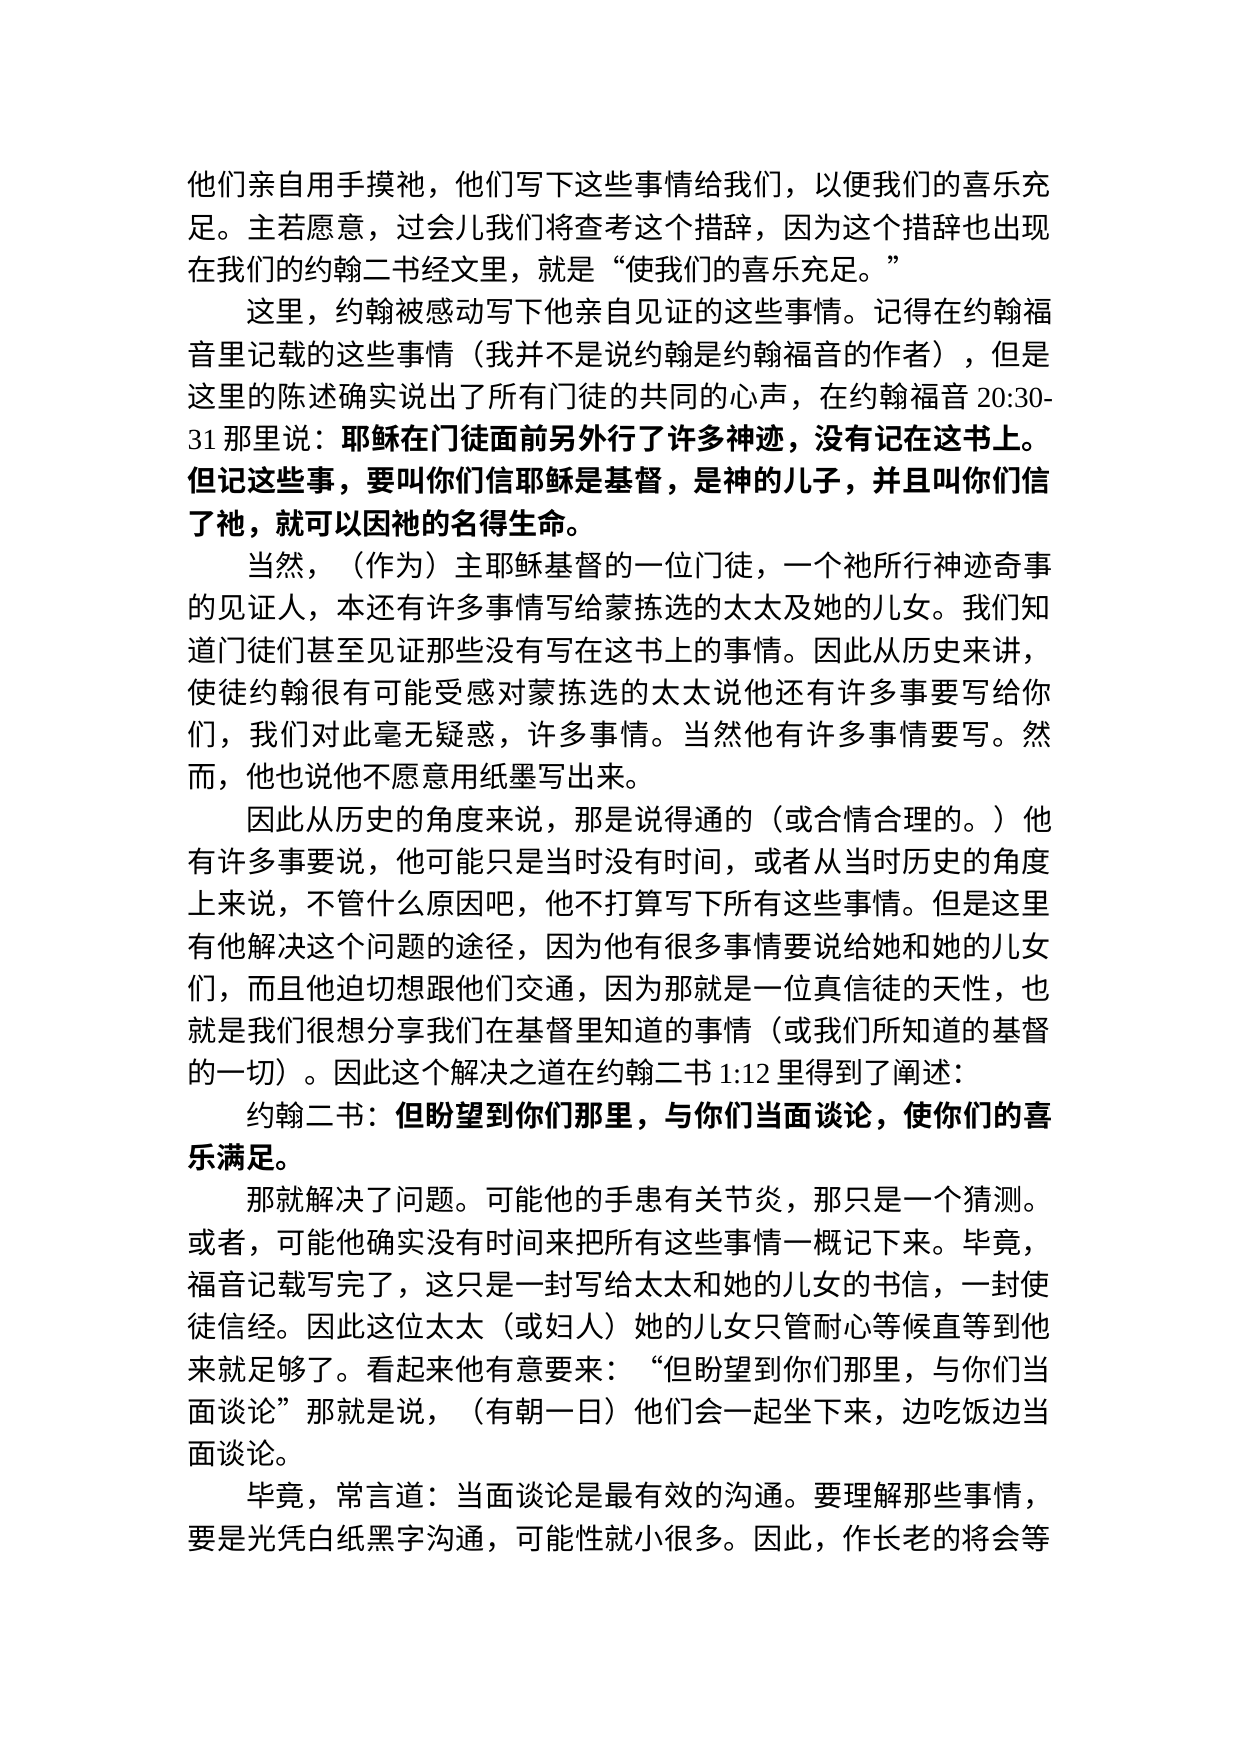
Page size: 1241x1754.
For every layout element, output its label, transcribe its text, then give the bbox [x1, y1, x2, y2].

text 约翰二书：但盼望到你们那里，与你们当面谈论，使你们的喜乐满足。 [187, 1092, 1053, 1177]
text 这里，约翰被感动写下他亲自见证的这些事情。记得在约翰福音里记载的这些事情（我并不是说约翰是约翰福音的作者），但是这里的陈述确实说出了所有门徒的共同的心声，在约翰福音20:30-31那里说：耶稣在门徒面前另外行了许多神迹，没有记在这书上。 但记这些事，要叫你们信耶稣是基督，是神的儿子，并且叫你们信了祂，就可以因祂的名得生命。 [187, 289, 1053, 543]
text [187, 162, 1053, 289]
text 当然，（作为）主耶稣基督的一位门徒，一个祂所行神迹奇事的见证人，本还有许多事情写给蒙拣选的太太及她的儿女。我们知道门徒们甚至见证那些没有写在这书上的事情。因此从历史来讲，使徒约翰很有可能受感对蒙拣选的太太说他还有许多事要写给你们，我们对此毫无疑惑，许多事情。当然他有许多事情要写。然而，他也说他不愿意用纸墨写出来。 [187, 543, 1053, 796]
text 因此从历史的角度来说，那是说得通的（或合情合理的。）他有许多事要说，他可能只是当时没有时间，或者从当时历史的角度上来说，不管什么原因吧，他不打算写下所有这些事情。但是这里有他解决这个问题的途径，因为他有很多事情要说给她和她的儿女们，而且他迫切想跟他们交通，因为那就是一位真信徒的天性，也就是我们很想分享我们在基督里知道的事情（或我们所知道的基督的一切）。因此这个解决之道在约翰二书1:12里得到了阐述： [187, 796, 1053, 1092]
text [187, 1473, 1053, 1558]
text 那就解决了问题。可能他的手患有关节炎，那只是一个猜测。或者，可能他确实没有时间来把所有这些事情一概记下来。毕竟，福音记载写完了，这只是一封写给太太和她的儿女的书信，一封使徒信经。因此这位太太（或妇人）她的儿女只管耐心等候直等到他来就足够了。看起来他有意要来：“但盼望到你们那里，与你们当面谈论”那就是说，（有朝一日）他们会一起坐下来，边吃饭边当面谈论。 [187, 1177, 1053, 1473]
